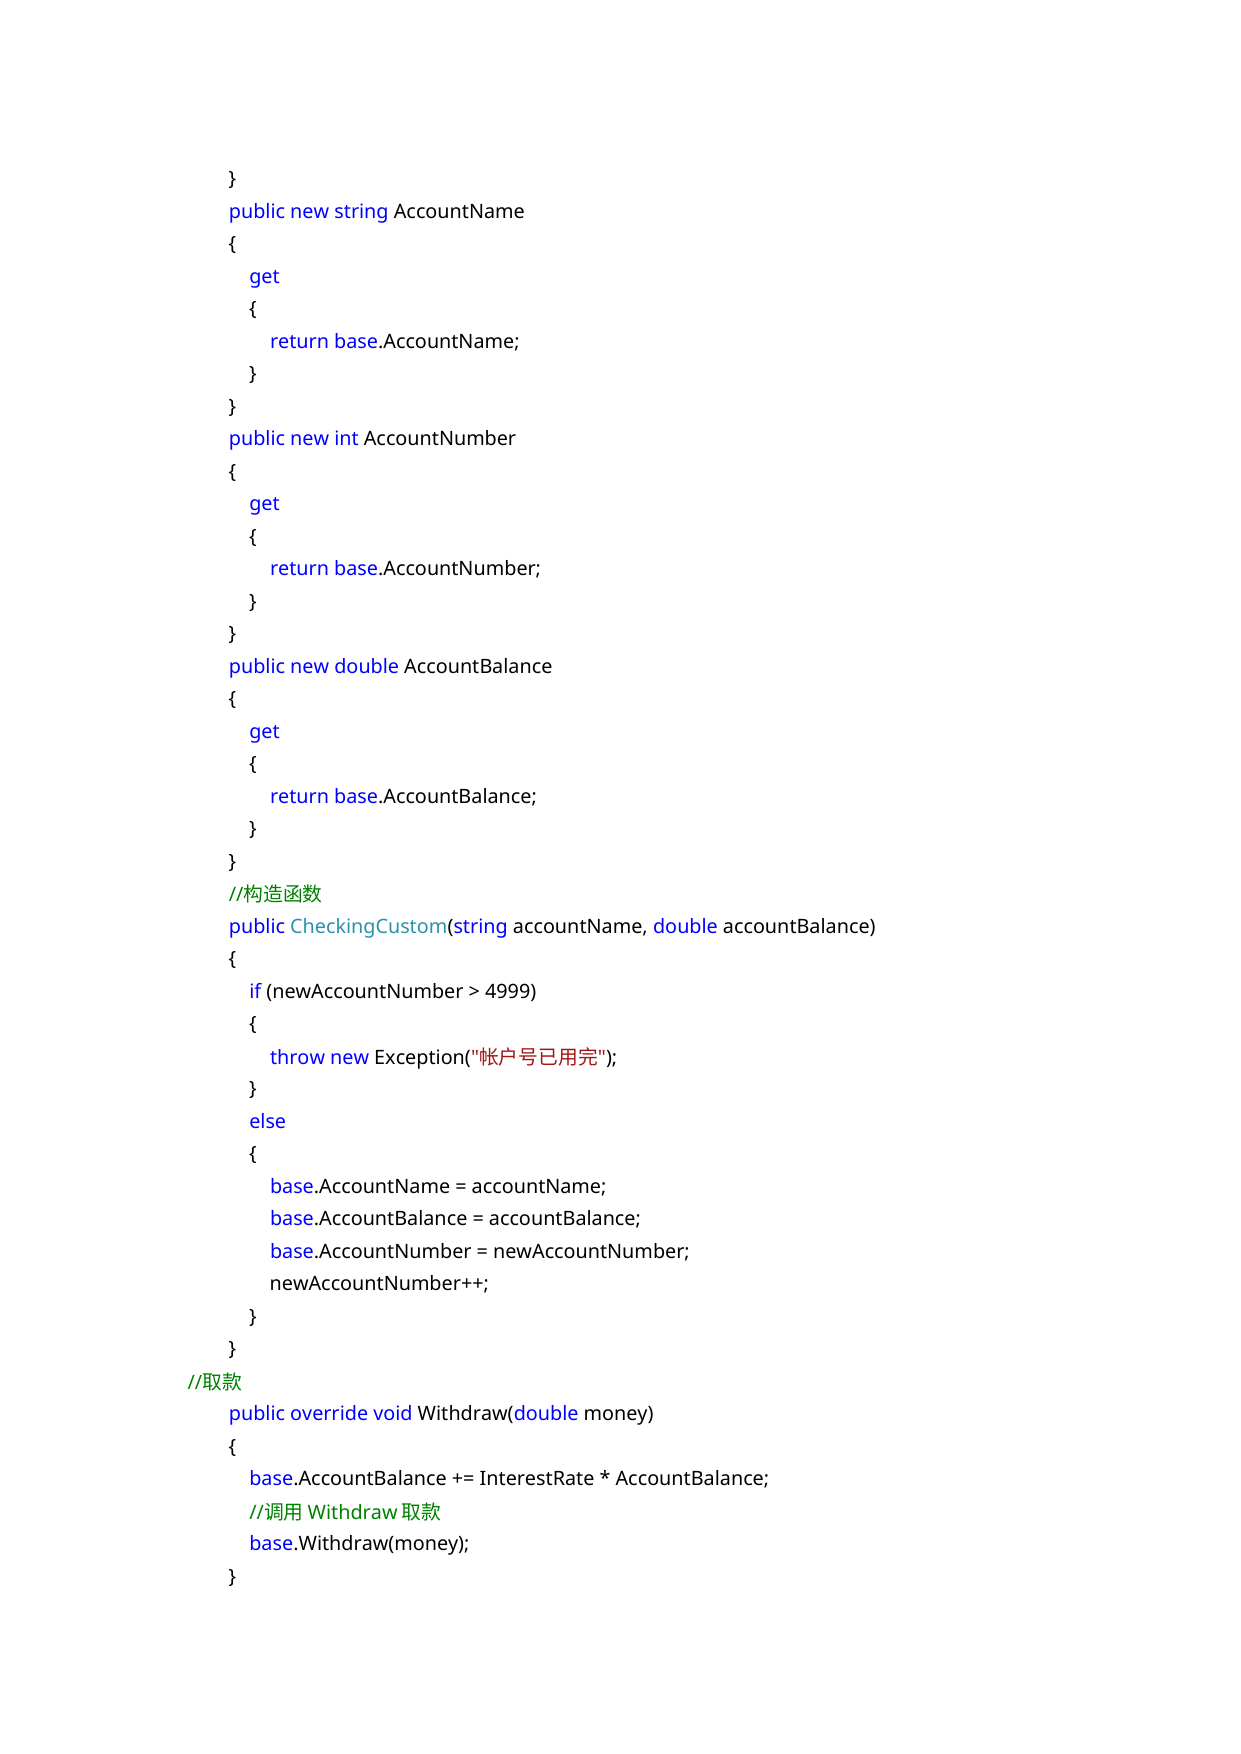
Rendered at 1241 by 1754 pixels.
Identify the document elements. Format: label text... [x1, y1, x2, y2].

text } [187, 162, 1053, 194]
text { [187, 227, 1053, 259]
text if (newAccountNumber > 4999) [187, 974, 1053, 1007]
text } [187, 1559, 1053, 1592]
text base.AccountNumber = newAccountNumber; [187, 1234, 1053, 1267]
text get [187, 714, 1053, 747]
text } [187, 844, 1053, 877]
text { [187, 292, 1053, 324]
text } [187, 389, 1053, 422]
text //取款 [187, 1364, 1053, 1397]
text { [187, 1007, 1053, 1039]
text { [187, 942, 1053, 974]
text { [187, 747, 1053, 779]
text else [187, 1104, 1053, 1137]
text throw new Exception("帐户号已用完"); [187, 1039, 1053, 1072]
text get [187, 259, 1053, 292]
text } [187, 1299, 1053, 1332]
text base.AccountName = accountName; [187, 1169, 1053, 1202]
text } [187, 1072, 1053, 1104]
text base.Withdraw(money); [187, 1527, 1053, 1559]
text //构造函数 [187, 877, 1053, 909]
text } [187, 357, 1053, 389]
text } [187, 617, 1053, 649]
text public new double AccountBalance [187, 649, 1053, 682]
text return base.AccountName; [187, 324, 1053, 357]
text newAccountNumber++; [187, 1267, 1053, 1299]
text public override void Withdraw(double money) [187, 1397, 1053, 1429]
text public new int AccountNumber [187, 422, 1053, 454]
text } [187, 584, 1053, 617]
text } [187, 812, 1053, 844]
text base.AccountBalance += InterestRate * AccountBalance; [187, 1462, 1053, 1494]
text { [187, 454, 1053, 487]
text public CheckingCustom(string accountName, double accountBalance) [187, 909, 1053, 942]
text } [187, 1332, 1053, 1364]
text { [187, 519, 1053, 552]
text return base.AccountBalance; [187, 779, 1053, 812]
text get [187, 487, 1053, 519]
text //调用Withdraw取款 [187, 1494, 1053, 1527]
text { [187, 682, 1053, 714]
text public new string AccountName [187, 194, 1053, 227]
text { [187, 1429, 1053, 1462]
text { [187, 1137, 1053, 1169]
text return base.AccountNumber; [187, 552, 1053, 584]
text base.AccountBalance = accountBalance; [187, 1202, 1053, 1234]
